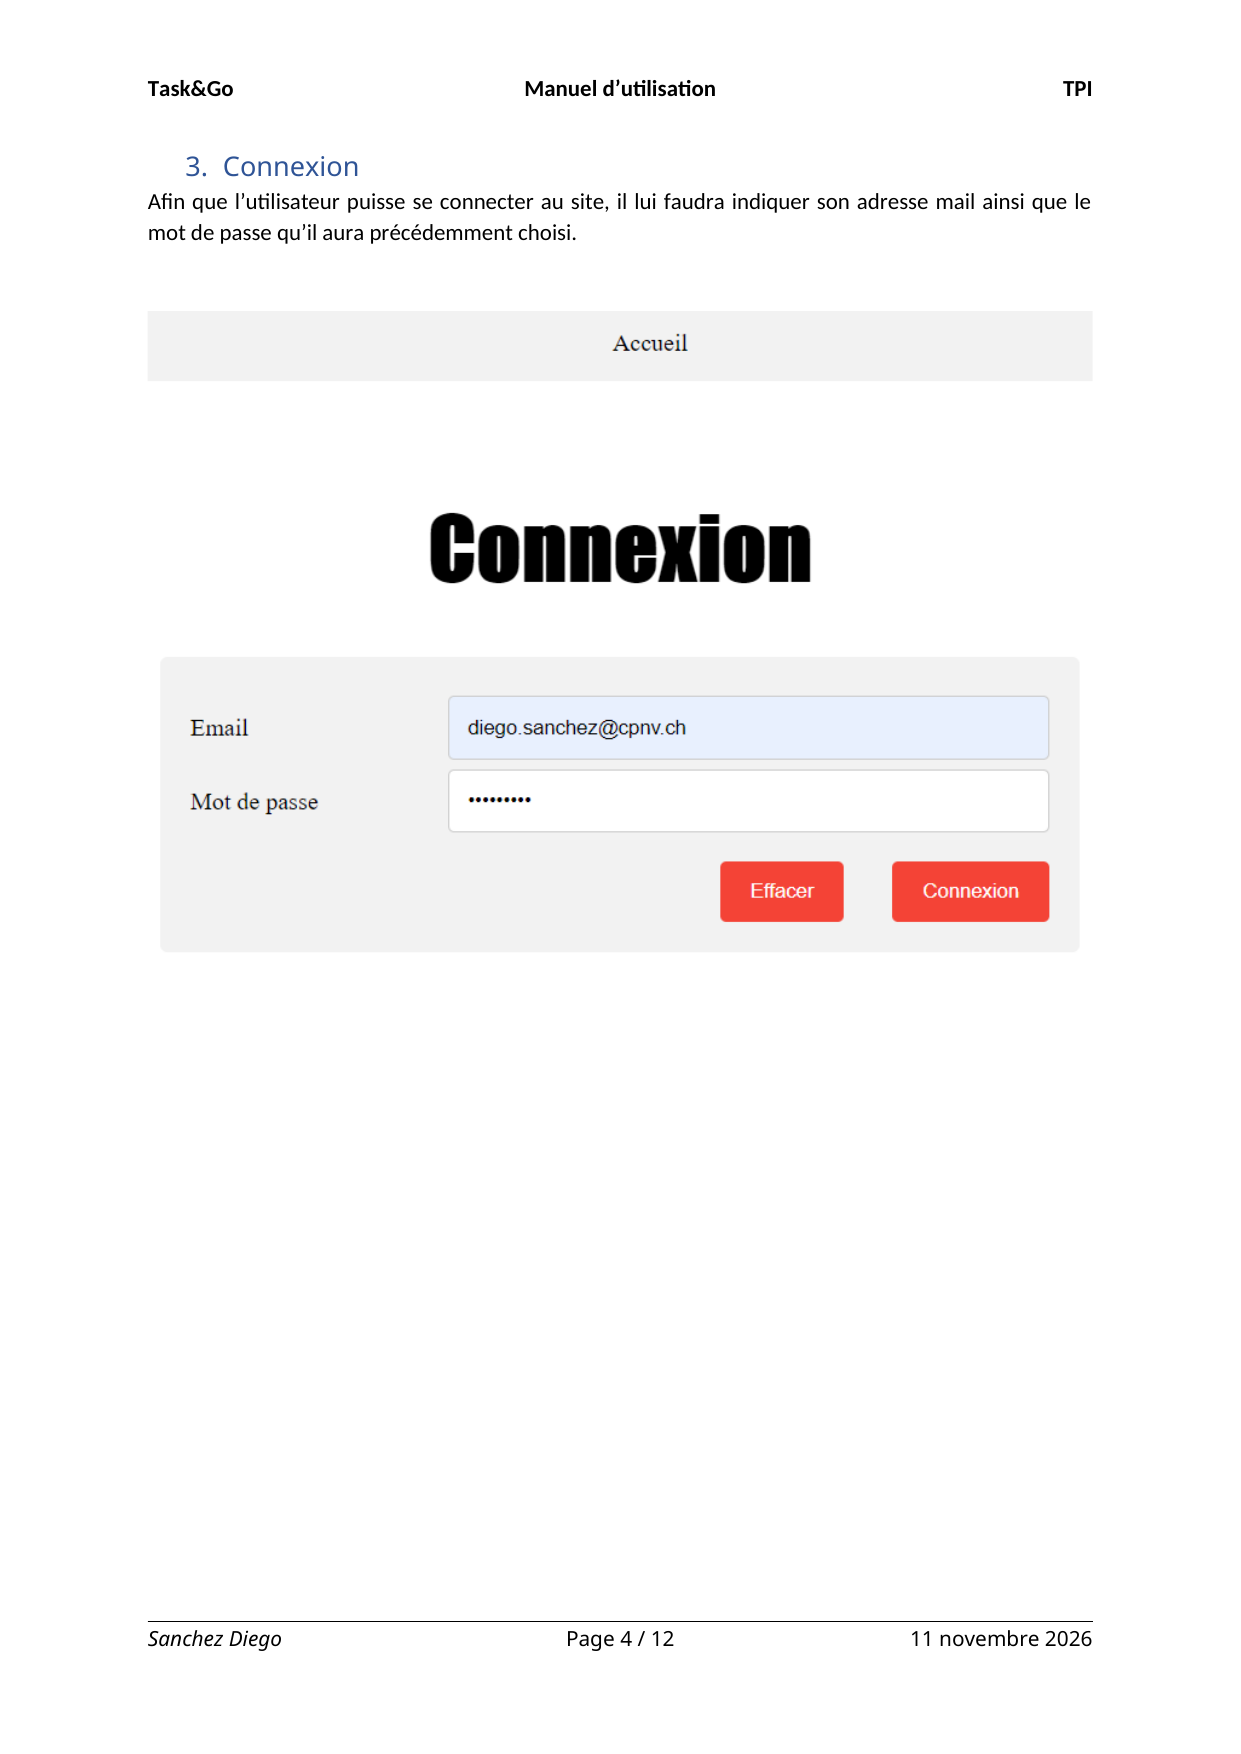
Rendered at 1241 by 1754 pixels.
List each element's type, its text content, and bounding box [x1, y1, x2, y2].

text Afin que l’utilisateur puisse se connecter au site, il lui faudra indiquer son adresse mail ainsi que le mot de passe qu’il aura précédemment choisi. [148, 187, 1093, 246]
subtitle Connexion [185, 148, 1093, 184]
picture [147, 311, 1093, 1014]
